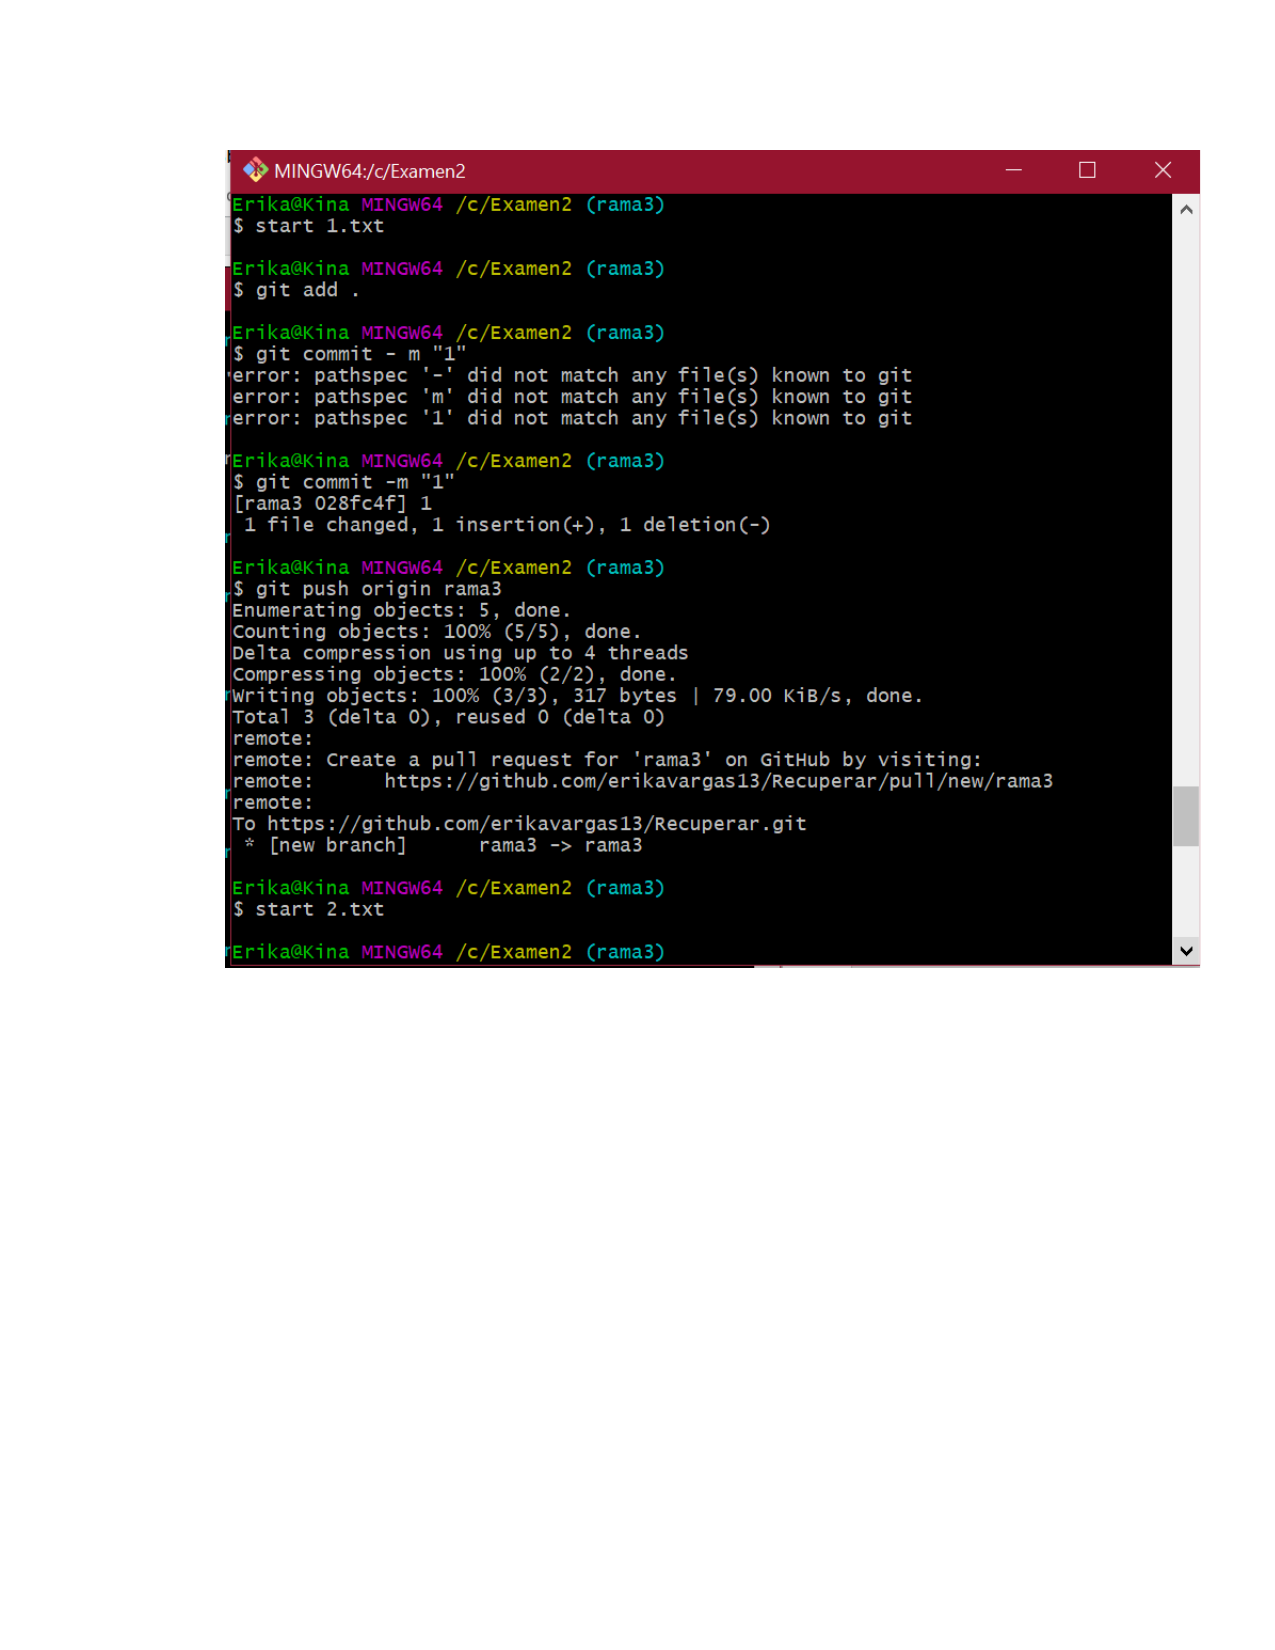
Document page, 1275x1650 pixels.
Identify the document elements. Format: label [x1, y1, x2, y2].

picture [225, 150, 1200, 968]
